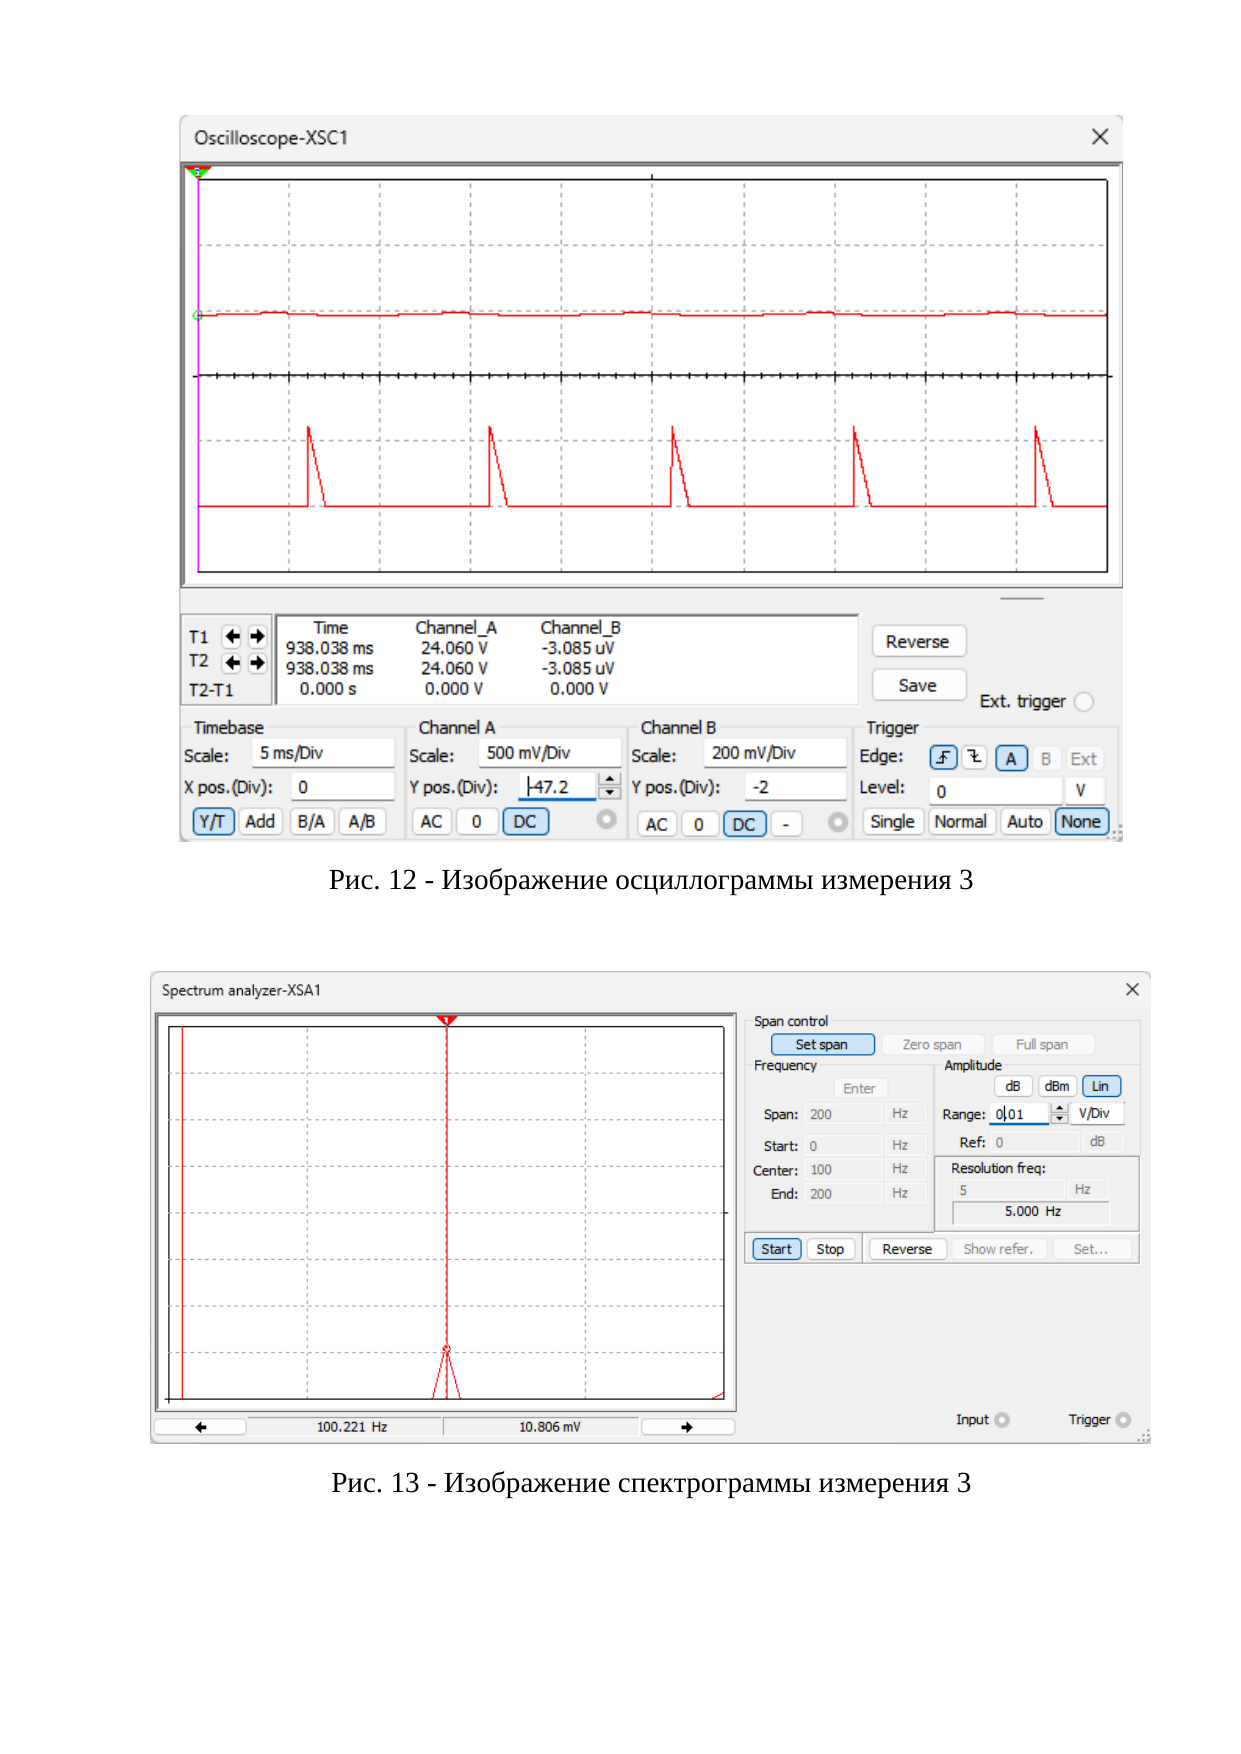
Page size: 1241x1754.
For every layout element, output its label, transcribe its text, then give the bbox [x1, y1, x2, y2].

picture [150, 971, 1151, 1444]
text Рис. 13 - Изображение спектрограммы измерения 3 [150, 1465, 1152, 1498]
picture [179, 115, 1123, 842]
text Рис. 12 - Изображение осциллограммы измерения 3 [150, 862, 1152, 896]
